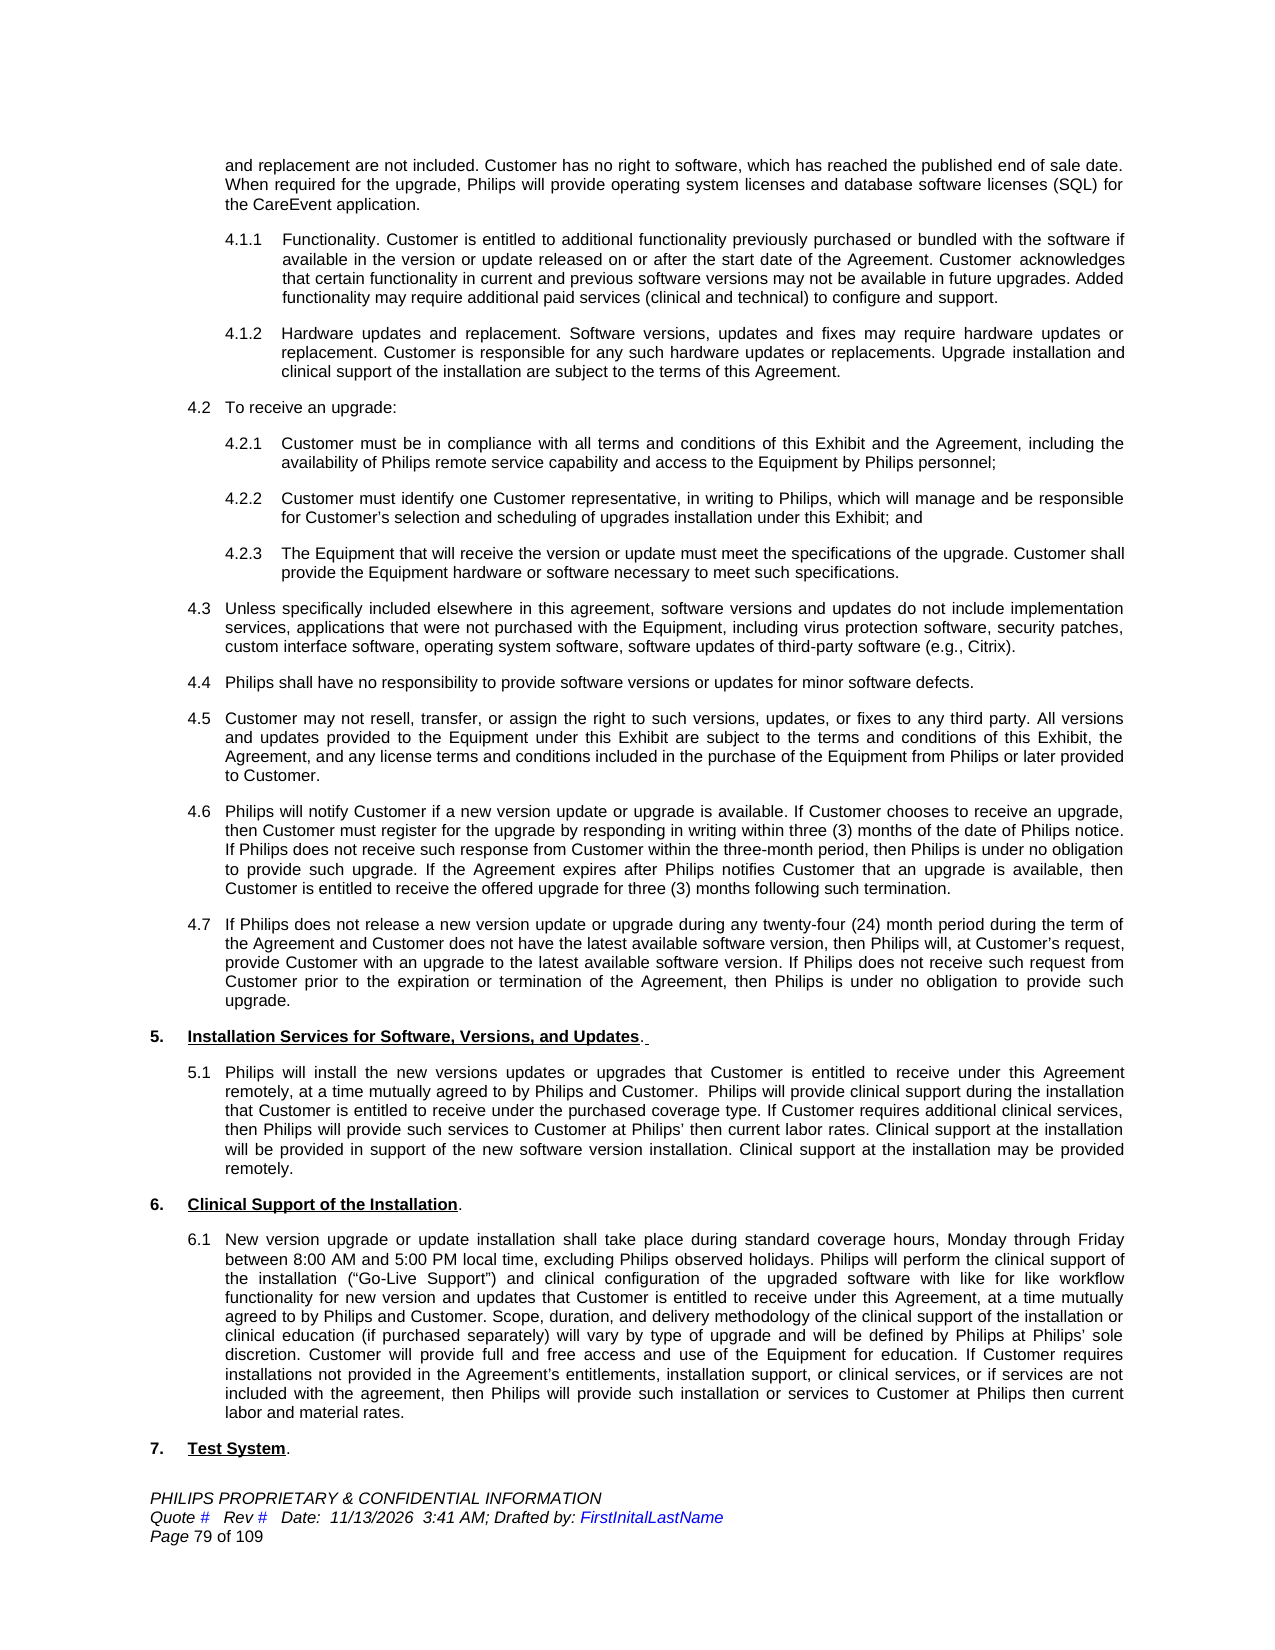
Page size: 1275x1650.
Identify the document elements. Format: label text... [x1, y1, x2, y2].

list Functionality. Customer is entitled to additional functionality previously purchased or bundled with the software if available in the version or update released on or after the start date of the Agreement. Customer acknowledges that certain functionality in current and previous software versions may not be available in future upgrades. Added functionality may require additional paid services (clinical and technical) to configure and support. [225, 230, 1125, 307]
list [187, 156, 1125, 213]
list Philips shall have no responsibility to provide software versions or updates for minor software defects. [187, 673, 1125, 692]
list To receive an upgrade: [187, 398, 1125, 417]
list Customer must be in compliance with all terms and conditions of this Exhibit and the Agreement, including the availability of Philips remote service capability and access to the Equipment by Philips personnel; [225, 433, 1125, 472]
list The Equipment that will receive the version or update must meet the specifications of the upgrade. Customer shall provide the Equipment hardware or software necessary to meet such specifications. [225, 543, 1125, 582]
list Customer must identify one Customer representative, in writing to Philips, which will manage and be responsible for Customer’s selection and scheduling of upgrades installation under this Exhibit; and [225, 488, 1125, 527]
list Installation Services for Software, Versions, and Updates. [150, 1027, 1125, 1046]
list Hardware updates and replacement. Software versions, updates and fixes may require hardware updates or replacement. Customer is responsible for any such hardware updates or replacements. Upgrade installation and clinical support of the installation are subject to the terms of this Agreement. [225, 323, 1125, 381]
list Customer may not resell, transfer, or assign the right to such versions, updates, or fixes to any third party. All versions and updates provided to the Equipment under this Exhibit are subject to the terms and conditions of this Exhibit, the Agreement, and any license terms and conditions included in the purchase of the Equipment from Philips or later provided to Customer. [187, 708, 1125, 785]
list Test System. [150, 1438, 1125, 1458]
list Unless specifically included elsewhere in this agreement, software versions and updates do not include implementation services, applications that were not purchased with the Equipment, including virus protection software, security patches, custom interface software, operating system software, software updates of third-party software (e.g., Citrix). [187, 598, 1125, 656]
list New version upgrade or update installation shall take place during standard coverage hours, Monday through Friday between 8:00 AM and 5:00 PM local time, excluding Philips observed holidays. Philips will perform the clinical support of the installation (“Go-Live Support”) and clinical configuration of the upgraded software with like for like workflow functionality for new version and updates that Customer is entitled to receive under this Agreement, at a time mutually agreed to by Philips and Customer. Scope, duration, and delivery methodology of the clinical support of the installation or clinical education (if purchased separately) will vary by type of upgrade and will be defined by Philips at Philips’ sole discretion. Customer will provide full and free access and use of the Equipment for education. If Customer requires installations not provided in the Agreement’s entitlements, installation support, or clinical services, or if services are not included with the agreement, then Philips will provide such installation or services to Customer at Philips then current labor and material rates. [187, 1230, 1125, 1422]
list If Philips does not release a new version update or upgrade during any twenty-four (24) month period during the term of the Agreement and Customer does not have the latest available software version, then Philips will, at Customer’s request, provide Customer with an upgrade to the latest available software version. If Philips does not receive such request from Customer prior to the expiration or termination of the Agreement, then Philips is under no obligation to provide such upgrade. [187, 914, 1125, 1010]
list Philips will install the new versions updates or upgrades that Customer is entitled to receive under this Agreement remotely, at a time mutually agreed to by Philips and Customer. Philips will provide clinical support during the installation that Customer is entitled to receive under the purchased coverage type. If Customer requires additional clinical services, then Philips will provide such services to Customer at Philips’ then current labor rates. Clinical support at the installation will be provided in support of the new software version installation. Clinical support at the installation may be provided remotely. [187, 1063, 1125, 1178]
list Clinical Support of the Installation. [150, 1194, 1125, 1213]
list Philips will notify Customer if a new version update or upgrade is available. If Customer chooses to receive an upgrade, then Customer must register for the upgrade by responding in writing within three (3) months of the date of Philips notice. If Philips does not receive such response from Customer within the three-month period, then Philips is under no obligation to provide such upgrade. If the Agreement expires after Philips notifies Customer that an upgrade is available, then Customer is entitled to receive the offered upgrade for three (3) months following such termination. [187, 802, 1125, 898]
